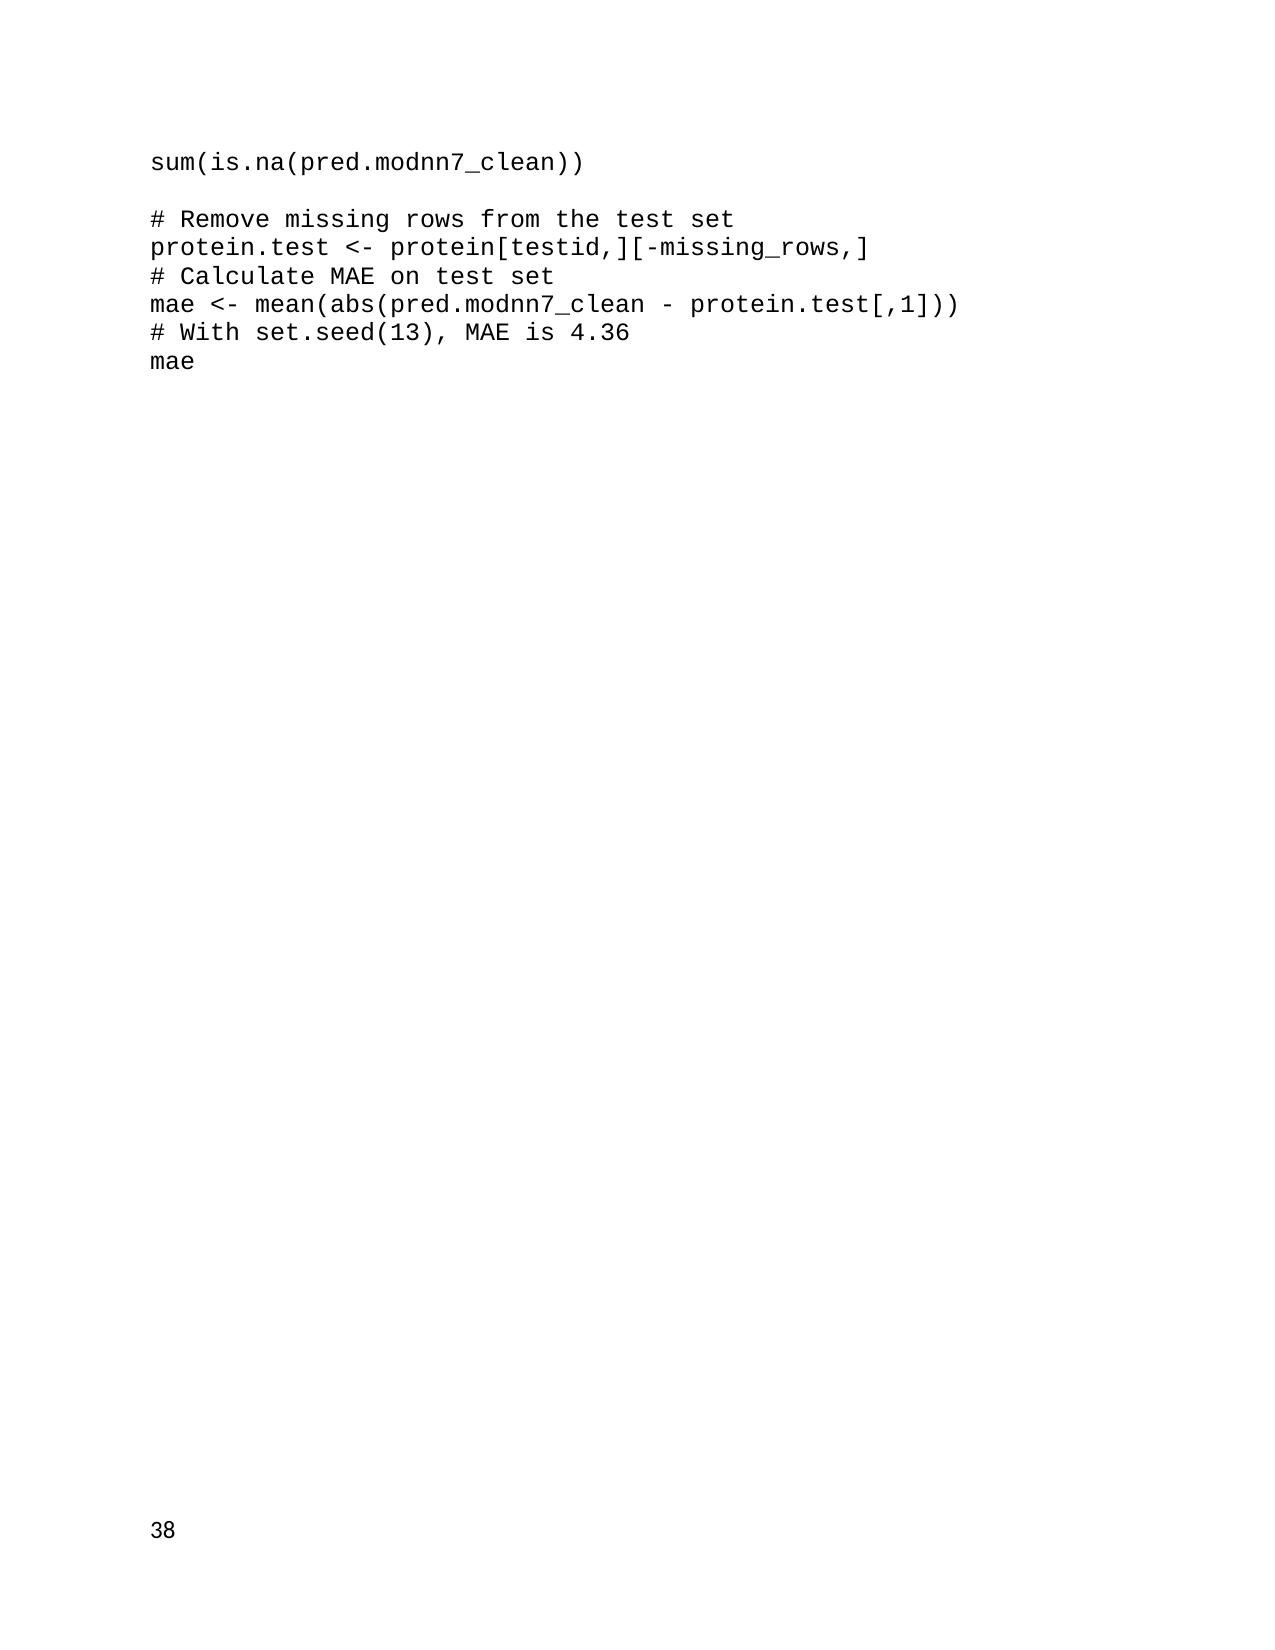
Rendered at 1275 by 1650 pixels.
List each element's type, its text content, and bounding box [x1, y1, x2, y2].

text # Remove missing rows from the test set [150, 207, 1125, 235]
text mae <- mean(abs(pred.modnn7_clean - protein.test[,1])) [150, 292, 1125, 320]
text mae [150, 348, 1125, 377]
text # With set.seed(13), MAE is 4.36 [150, 320, 1125, 348]
text sum(is.na(pred.modnn7_clean)) [150, 150, 1125, 178]
text # Calculate MAE on test set [150, 263, 1125, 292]
text protein.test <- protein[testid,][-missing_rows,] [150, 235, 1125, 263]
